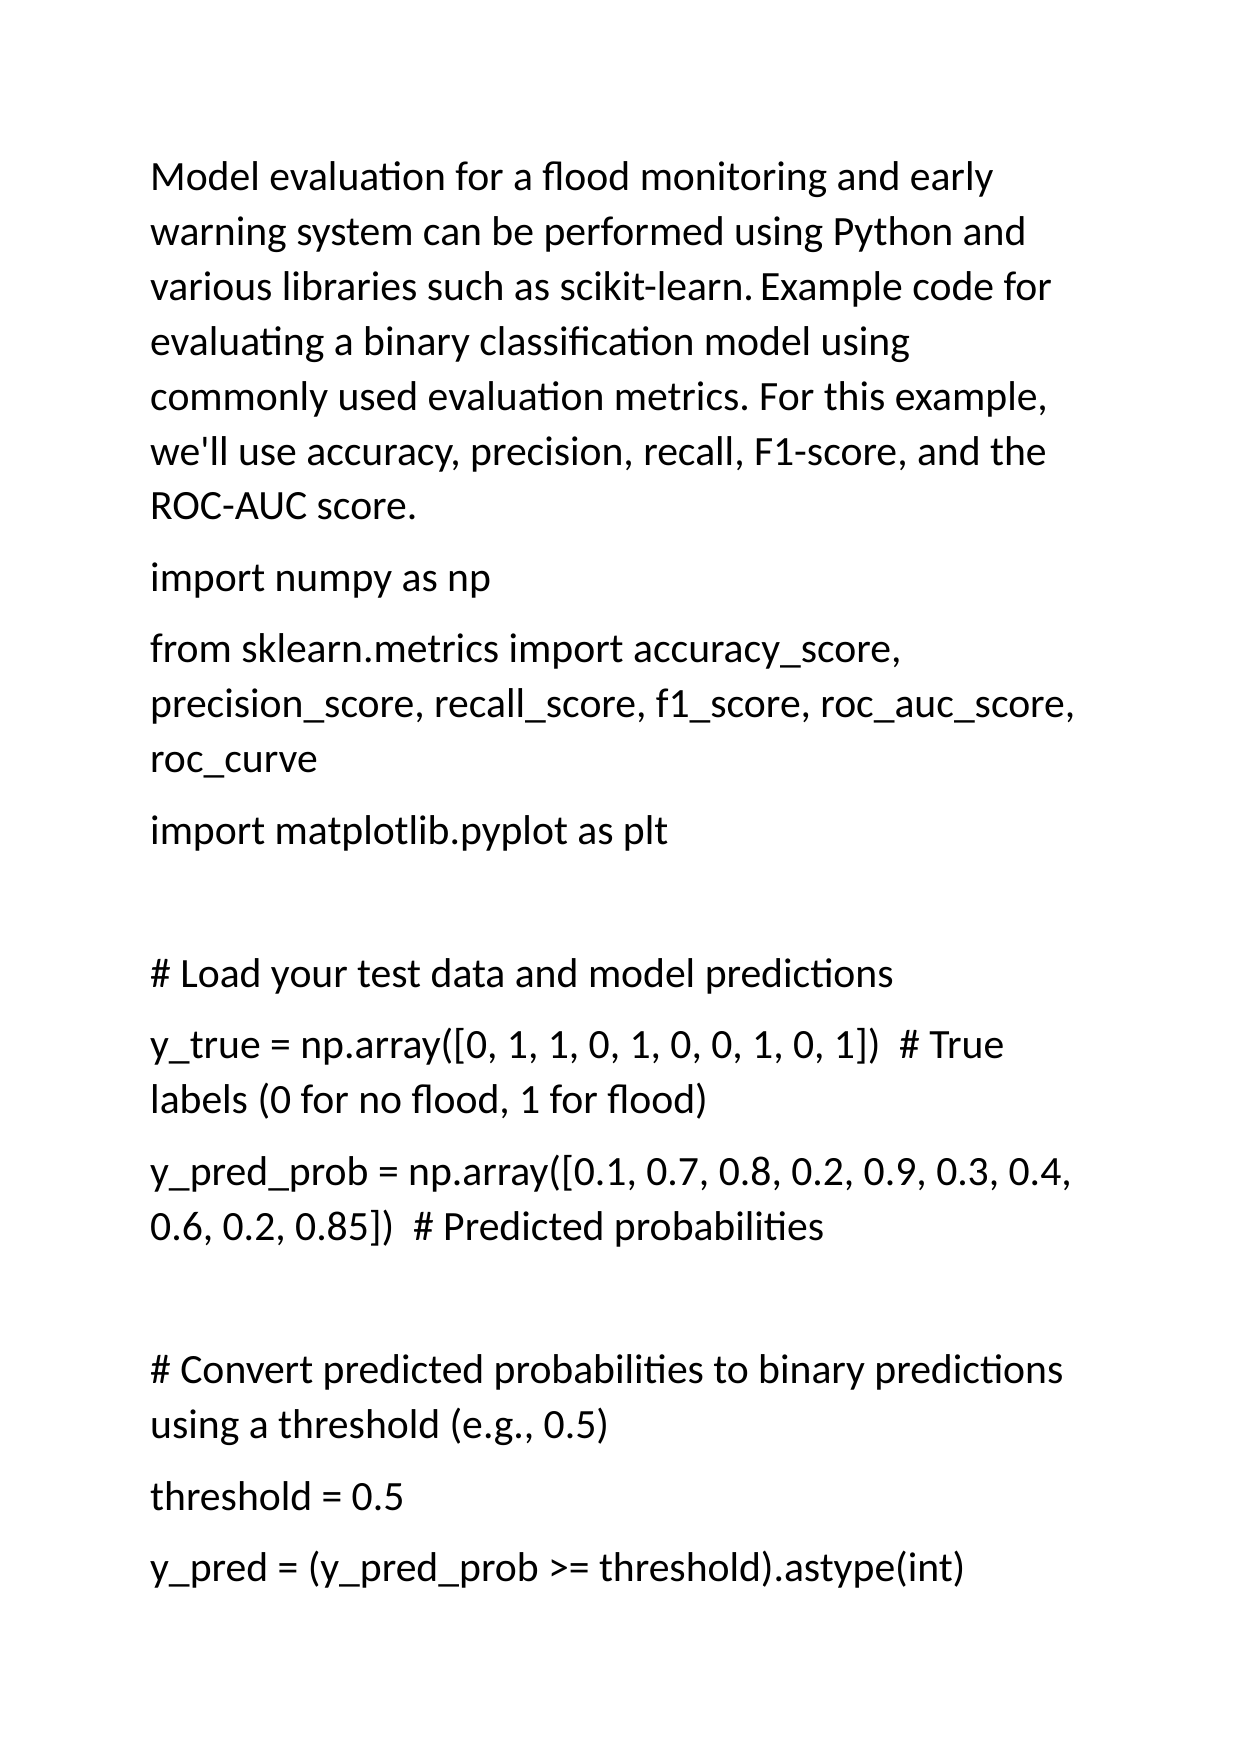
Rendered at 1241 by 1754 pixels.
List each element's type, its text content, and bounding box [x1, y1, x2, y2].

text # Load your test data and model predictions [150, 947, 1090, 998]
text # Convert predicted probabilities to binary predictions using a threshold (e.g., 0.5) [150, 1343, 1090, 1449]
text y_true = np.array([0, 1, 1, 0, 1, 0, 0, 1, 0, 1]) # True labels (0 for no flood, 1 for flood) [150, 1018, 1090, 1124]
text from sklearn.metrics import accuracy_score, precision_score, recall_score, f1_score, roc_auc_score, roc_curve [150, 622, 1090, 783]
text threshold = 0.5 [150, 1469, 1090, 1520]
text import numpy as np [150, 551, 1090, 602]
text Model evaluation for a flood monitoring and early warning system can be performed using Python and various libraries such as scikit-learn. Example code for evaluating a binary classification model using commonly used evaluation metrics. For this example, we'll use accuracy, precision, recall, F1-score, and the ROC-AUC score. [150, 150, 1090, 530]
text y_pred_prob = np.array([0.1, 0.7, 0.8, 0.2, 0.9, 0.3, 0.4, 0.6, 0.2, 0.85]) # Predicted probabilities [150, 1145, 1090, 1251]
text import matplotlib.pyplot as plt [150, 804, 1090, 855]
text y_pred = (y_pred_prob >= threshold).astype(int) [150, 1541, 1090, 1592]
